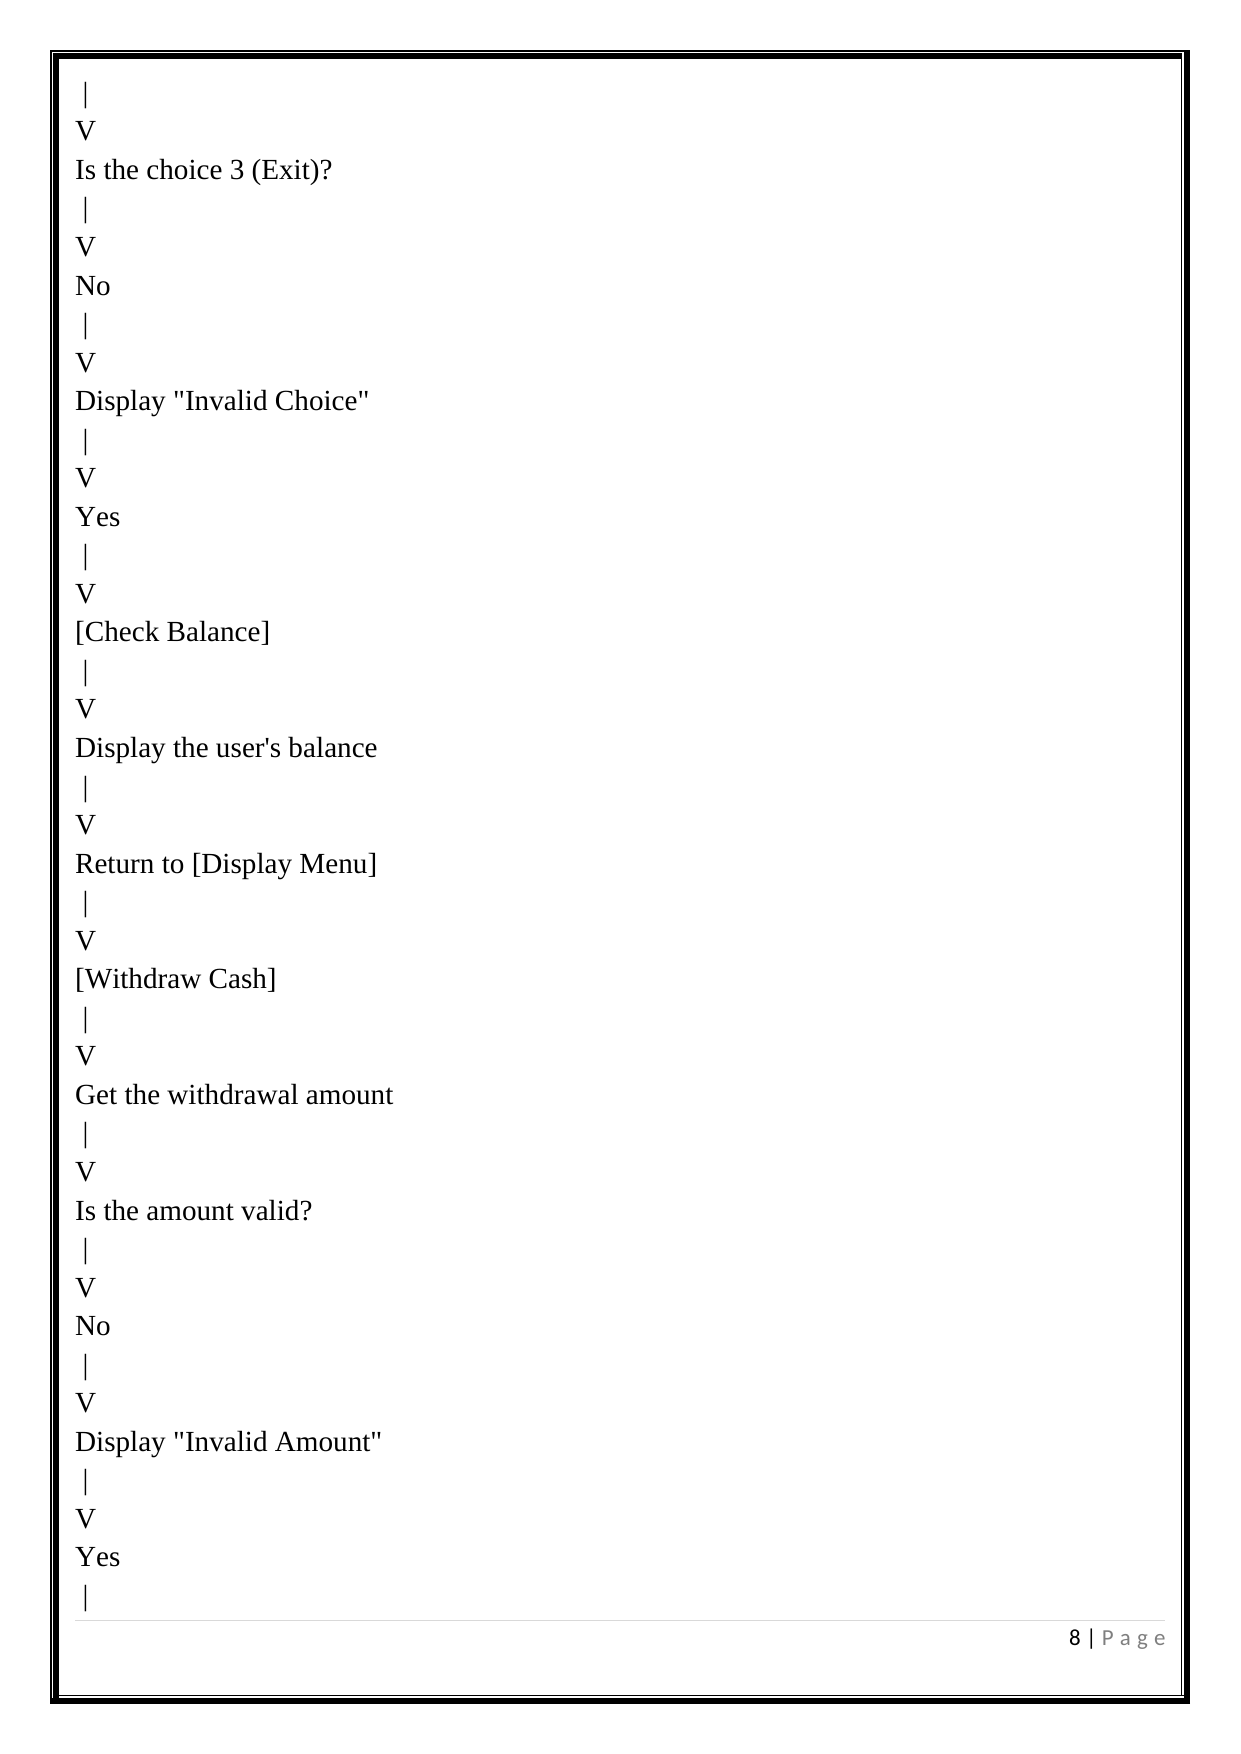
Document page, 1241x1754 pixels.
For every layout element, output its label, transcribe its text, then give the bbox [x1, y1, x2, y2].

text V [75, 807, 1165, 841]
text | [75, 1578, 1165, 1612]
text | [75, 1347, 1165, 1380]
text V [75, 1154, 1165, 1188]
text V [75, 113, 1165, 147]
text | [75, 1231, 1165, 1265]
text V [75, 1501, 1165, 1534]
text | [75, 769, 1165, 802]
text | [75, 884, 1165, 918]
text [Check Balance] [75, 614, 1165, 648]
text V [75, 460, 1165, 494]
text V [75, 692, 1165, 725]
text | [75, 191, 1165, 224]
text | [75, 422, 1165, 455]
text V [75, 1270, 1165, 1303]
text No [75, 1308, 1165, 1342]
text Display the user's balance [75, 730, 1165, 764]
text V [75, 345, 1165, 378]
text | [75, 537, 1165, 571]
text Display "Invalid Amount" [75, 1424, 1165, 1457]
text Yes [75, 499, 1165, 532]
text V [75, 923, 1165, 956]
text V [75, 576, 1165, 609]
text | [75, 1462, 1165, 1496]
text V [75, 1038, 1165, 1072]
text V [75, 229, 1165, 263]
text No [75, 268, 1165, 301]
text | [75, 306, 1165, 340]
text Display "Invalid Choice" [75, 383, 1165, 417]
text [Withdraw Cash] [75, 961, 1165, 995]
text | [75, 1000, 1165, 1033]
text Is the amount valid? [75, 1193, 1165, 1226]
text Return to [Display Menu] [75, 846, 1165, 879]
text Yes [75, 1539, 1165, 1573]
text | [75, 653, 1165, 687]
text Is the choice 3 (Exit)? [75, 152, 1165, 186]
text | [75, 1116, 1165, 1149]
text Get the withdrawal amount [75, 1077, 1165, 1111]
text | [75, 75, 1165, 108]
text V [75, 1385, 1165, 1419]
